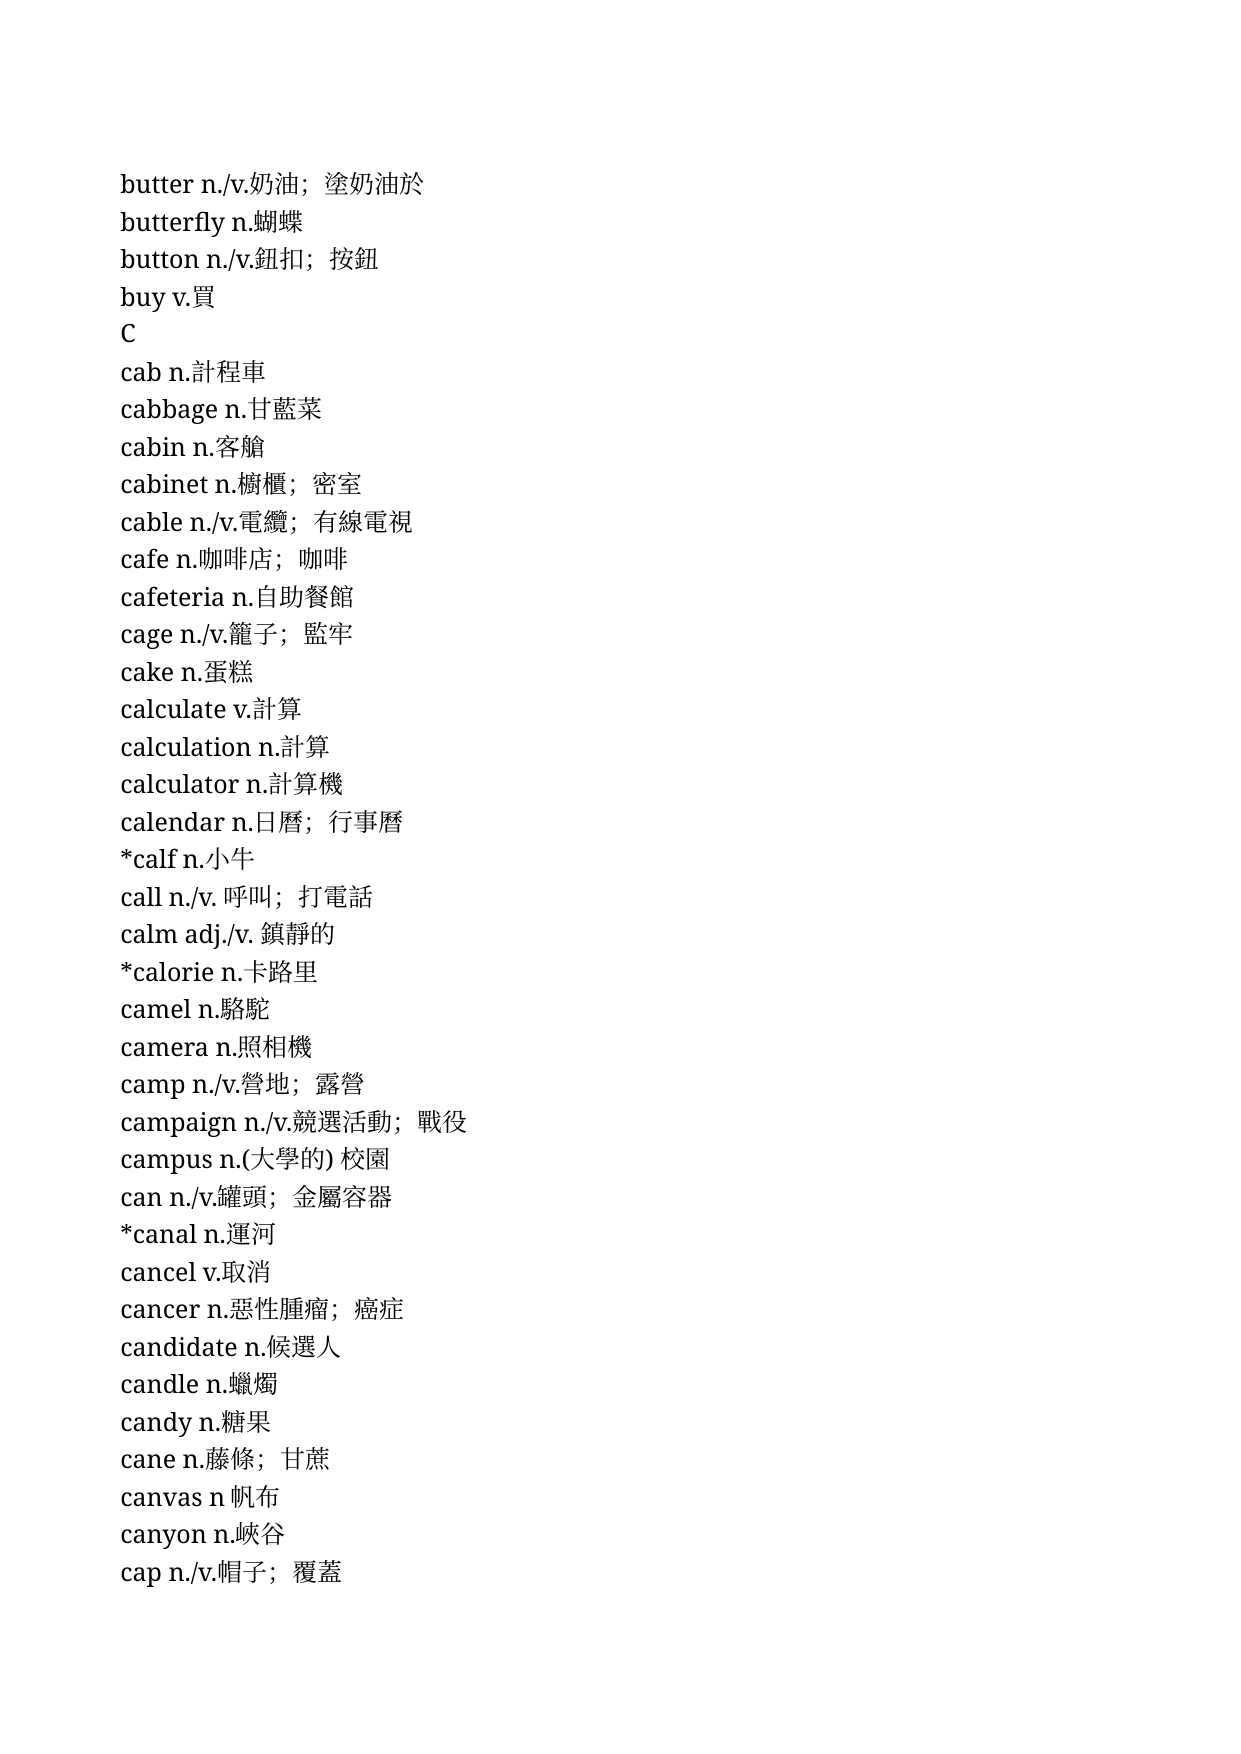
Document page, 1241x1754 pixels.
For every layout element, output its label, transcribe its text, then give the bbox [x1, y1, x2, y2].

text butterfly n.蝴蝶 [120, 202, 1120, 239]
text butter n./v.奶油；塗奶油於 [120, 164, 1120, 202]
text candidate n.候選人 [120, 1327, 1120, 1364]
text calculate v.計算 [120, 689, 1120, 727]
text calculation n.計算 [120, 727, 1120, 764]
text campaign n./v.競選活動；戰役 [120, 1102, 1120, 1139]
text cable n./v.電纜；有線電視 [120, 502, 1120, 539]
text button n./v.鈕扣；按鈕 [120, 239, 1120, 277]
text calm adj./v. 鎮靜的 [120, 914, 1120, 952]
text cancel v.取消 [120, 1252, 1120, 1289]
text *calorie n.卡路里 [120, 952, 1120, 989]
text cab n.計程車 [120, 352, 1120, 389]
text canvas n帆布 [120, 1477, 1120, 1514]
text buy v.買 [120, 277, 1120, 314]
text cage n./v.籠子；監牢 [120, 614, 1120, 652]
text cancer n.惡性腫瘤；癌症 [120, 1289, 1120, 1327]
text camel n.駱駝 [120, 989, 1120, 1027]
text camera n.照相機 [120, 1027, 1120, 1064]
text candle n.蠟燭 [120, 1364, 1120, 1402]
text cafe n.咖啡店；咖啡 [120, 539, 1120, 577]
text *calf n.小牛 [120, 839, 1120, 877]
text cabbage n.甘藍菜 [120, 389, 1120, 427]
text cabinet n.櫥櫃；密室 [120, 464, 1120, 502]
text cane n.藤條；甘蔗 [120, 1439, 1120, 1477]
text cake n.蛋糕 [120, 652, 1120, 689]
text canyon n.峽谷 [120, 1514, 1120, 1552]
text cafeteria n.自助餐館 [120, 577, 1120, 614]
text can n./v.罐頭；金屬容器 [120, 1177, 1120, 1214]
text call n./v. 呼叫；打電話 [120, 877, 1120, 914]
text cap n./v.帽子；覆蓋 [120, 1552, 1120, 1589]
text candy n.糖果 [120, 1402, 1120, 1439]
text cabin n.客艙 [120, 427, 1120, 464]
text campus n.(大學的) 校園 [120, 1139, 1120, 1177]
text *canal n.運河 [120, 1214, 1120, 1252]
text calendar n.日曆；行事曆 [120, 802, 1120, 839]
text calculator n.計算機 [120, 764, 1120, 802]
text camp n./v.營地；露營 [120, 1064, 1120, 1102]
text C [120, 314, 1120, 352]
